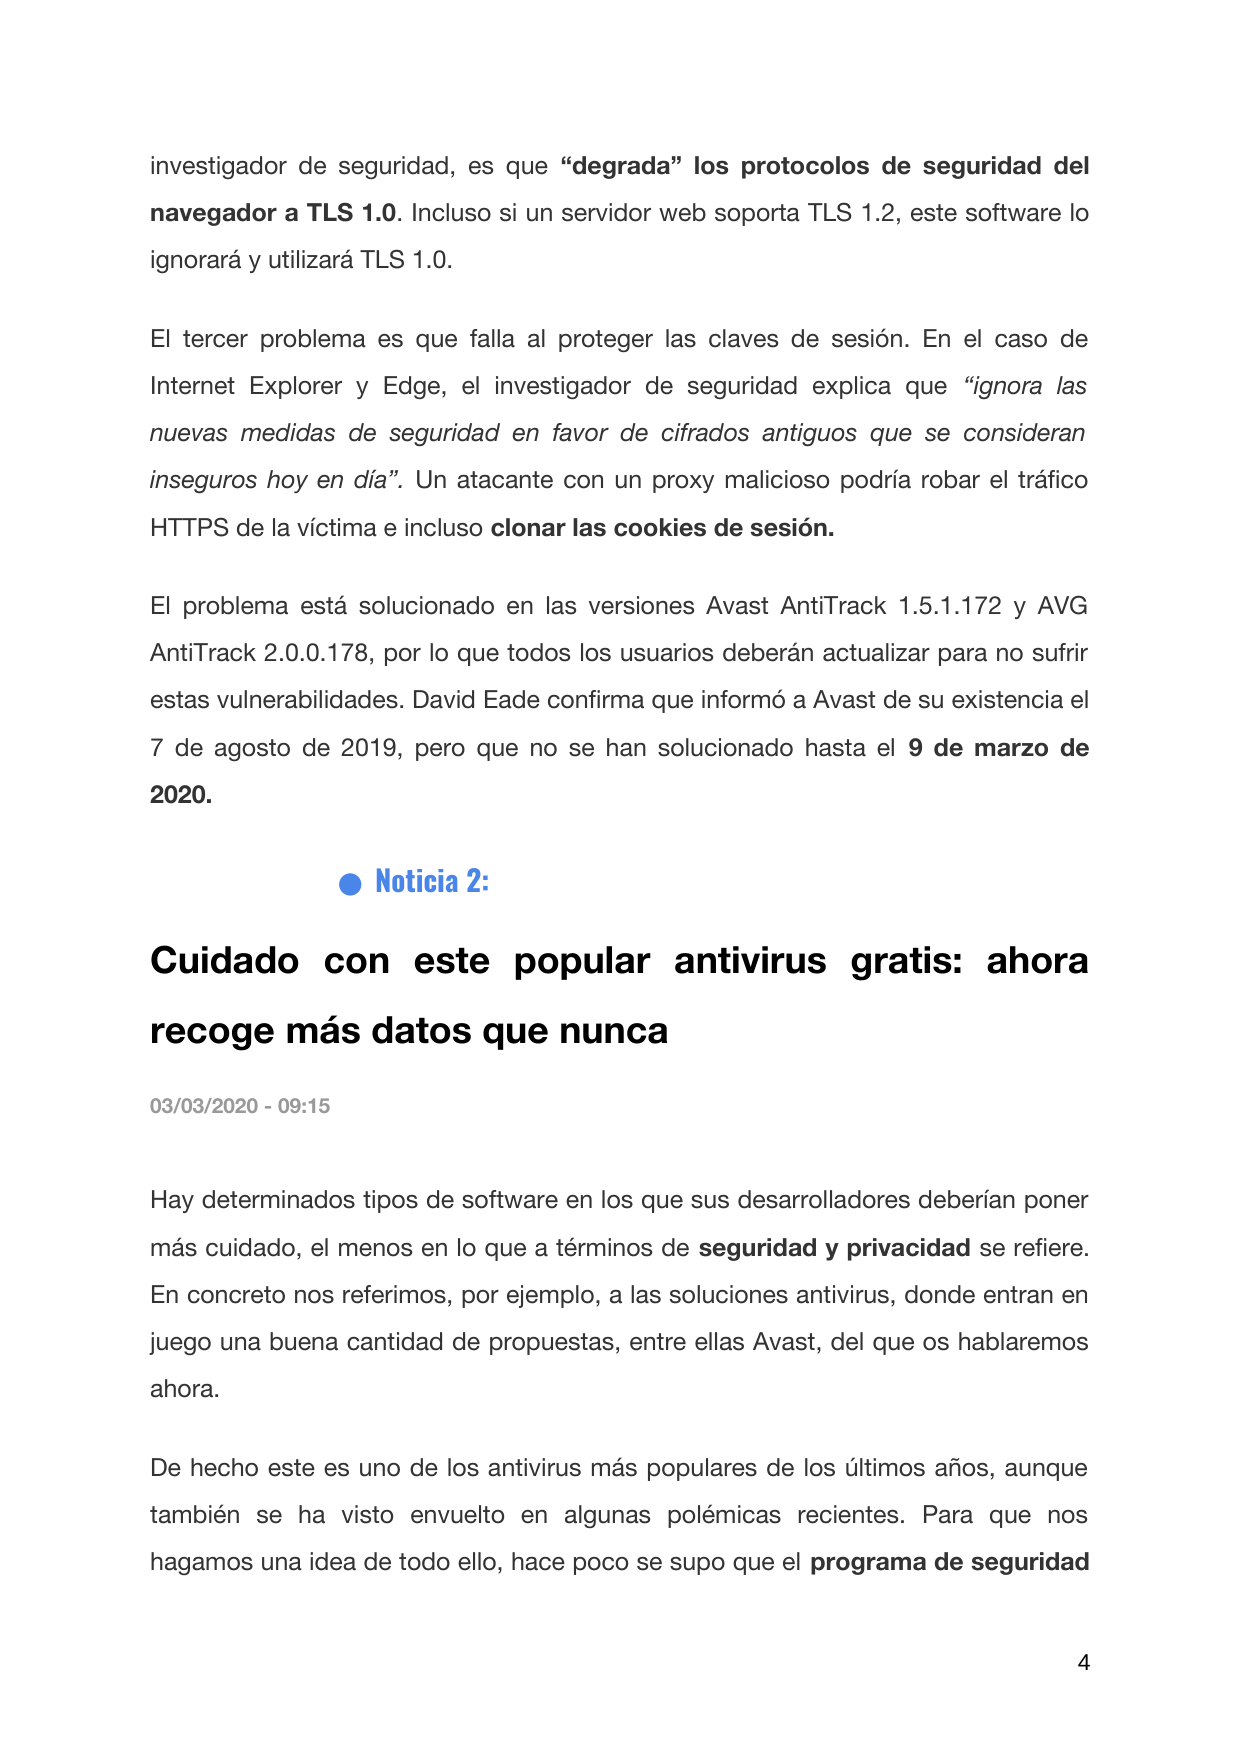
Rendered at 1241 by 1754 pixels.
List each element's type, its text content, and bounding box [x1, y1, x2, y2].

subtitle Cuidado con este popular antivirus gratis: ahora recoge más datos que nunca [150, 922, 1090, 1069]
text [150, 1452, 1090, 1577]
text El problema está solucionado en las versiones Avast AntiTrack 1.5.1.172 y AVG AntiTrack 2.0.0.178, por lo que todos los usuarios deberán actualizar para no sufrir estas vulnerabilidades. David Eade confirma que informó a Avast de su existencia el 7 de agosto de 2019, pero que no se han solucionado hasta el 9 de marzo de 2020. [150, 590, 1090, 810]
list Noticia 2: [337, 857, 1090, 900]
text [150, 150, 1090, 276]
text Hay determinados tipos de software en los que sus desarrolladores deberían poner más cuidado, el menos en lo que a términos de seguridad y privacidad se refiere. En concreto nos referimos, por ejemplo, a las soluciones antivirus, donde entran en juego una buena cantidad de propuestas, entre ellas Avast, del que os hablaremos ahora. [150, 1184, 1090, 1405]
text 03/03/2020 - 09:15 [150, 1093, 1090, 1119]
text El tercer problema es que falla al proteger las claves de sesión. En el caso de Internet Explorer y Edge, el investigador de seguridad explica que “ignora las nuevas medidas de seguridad en favor de cifrados antiguos que se consideran inseguros hoy en día”. Un atacante con un proxy malicioso podría robar el tráfico HTTPS de la víctima e incluso clonar las cookies de sesión. [150, 323, 1090, 543]
